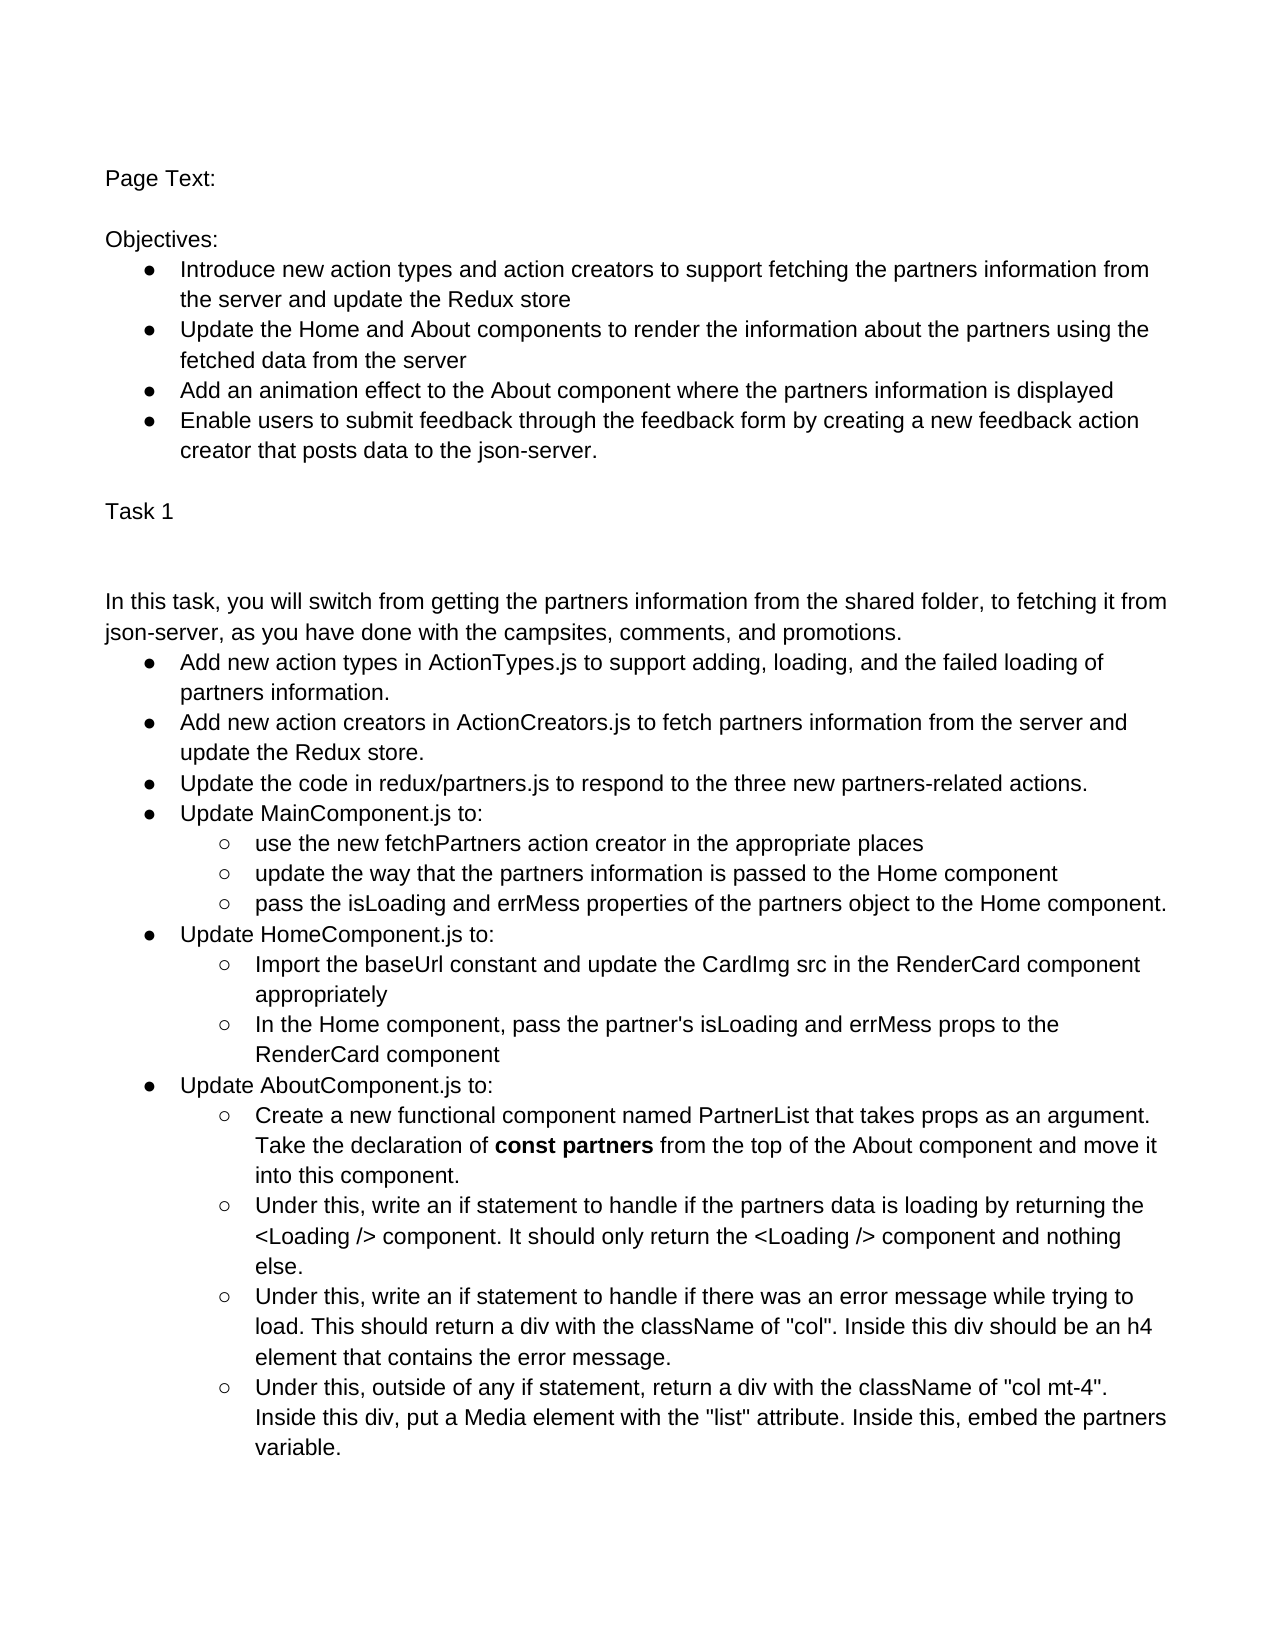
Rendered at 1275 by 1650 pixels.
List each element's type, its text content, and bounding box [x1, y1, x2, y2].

list Under this, write an if statement to handle if the partners data is loading by returning the <Loading /> component. It should only return the <Loading /> component and nothing else. [217, 1192, 1170, 1279]
list Under this, outside of any if statement, return a div with the className of "col mt-4". Inside this div, put a Media element with the "list" attribute. Inside this, embed the partners variable. [217, 1374, 1170, 1461]
text Task 1 [105, 498, 1170, 524]
list Add an animation effect to the About component where the partners information is displayed [142, 377, 1170, 403]
list pass the isLoading and errMess properties of the partners object to the Home component. [217, 890, 1170, 917]
list Import the baseUrl constant and update the CardImg src in the RenderCard component appropriately [217, 951, 1170, 1007]
list Create a new functional component named PartnerList that takes props as an argument. Take the declaration of const partners from the top of the About component and move it into this component. [217, 1102, 1170, 1189]
list Enable users to submit feedback through the feedback form by creating a new feedback action creator that posts data to the json-server. [142, 407, 1170, 464]
list Update MainComponent.js to: [142, 800, 1170, 826]
text Objectives: [105, 226, 1170, 252]
list update the way that the partners information is passed to the Home component [217, 860, 1170, 887]
list Update AboutComponent.js to: [142, 1072, 1170, 1098]
list Update HomeComponent.js to: [142, 921, 1170, 947]
text In this task, you will switch from getting the partners information from the shared folder, to fetching it from json-server, as you have done with the campsites, comments, and promotions. [105, 588, 1170, 645]
list Introduce new action types and action creators to support fetching the partners information from the server and update the Redux store [142, 256, 1170, 313]
list Under this, write an if statement to handle if there was an error message while trying to load. This should return a div with the className of "col". Inside this div should be an h4 element that contains the error message. [217, 1283, 1170, 1370]
list Add new action types in ActionTypes.js to support adding, loading, and the failed loading of partners information. [142, 649, 1170, 705]
list Add new action creators in ActionCreators.js to fetch partners information from the server and update the Redux store. [142, 709, 1170, 766]
list use the new fetchPartners action creator in the appropriate places [217, 830, 1170, 856]
list Update the Home and About components to render the information about the partners using the fetched data from the server [142, 316, 1170, 373]
list Update the code in redux/partners.js to respond to the three new partners-related actions. [142, 769, 1170, 796]
text Page Text: [105, 165, 1170, 192]
list In the Home component, pass the partner's isLoading and errMess props to the RenderCard component [217, 1011, 1170, 1068]
